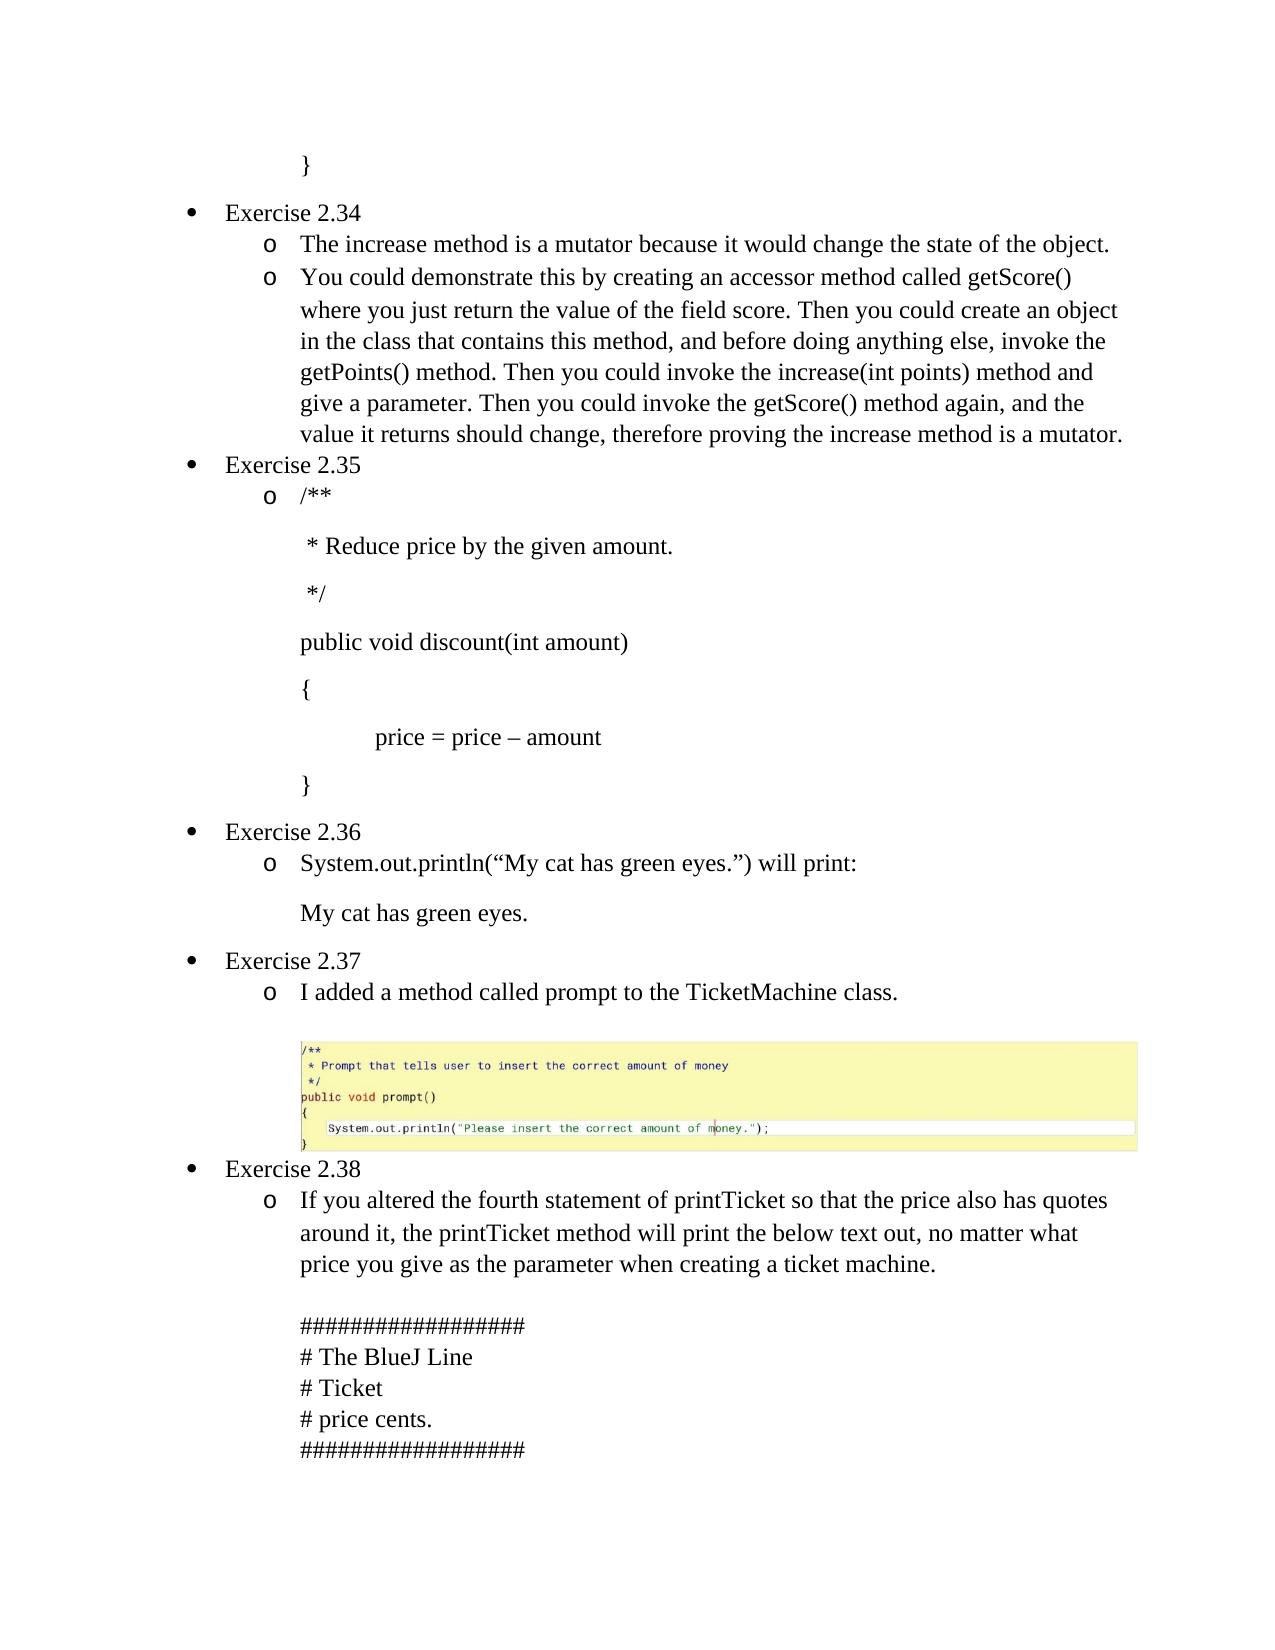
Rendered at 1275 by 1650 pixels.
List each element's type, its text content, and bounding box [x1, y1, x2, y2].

list # The BlueJ Line [300, 1342, 1125, 1371]
text */ [300, 579, 1125, 608]
list I added a method called prompt to the TicketMachine class. [262, 977, 1125, 1008]
list /** [262, 481, 1125, 512]
text My cat has green eyes. [225, 898, 1125, 927]
list If you altered the fourth statement of printTicket so that the price also has quotes around it, the printTicket method will print the below text out, no matter what price you give as the parameter when creating a ticket machine. [262, 1185, 1125, 1278]
list ################## [300, 1311, 1125, 1340]
text } [300, 770, 1125, 798]
text } [150, 150, 1125, 179]
text public void discount(int amount) [300, 627, 1125, 655]
list # price cents. [300, 1404, 1125, 1433]
list Exercise 2.35 [187, 450, 1125, 479]
list Exercise 2.37 [187, 946, 1125, 975]
text { [300, 674, 1125, 703]
list ################## [300, 1435, 1125, 1464]
list Exercise 2.34 [187, 198, 1125, 226]
list The increase method is a mutator because it would change the state of the object. [262, 229, 1125, 259]
text * Reduce price by the given amount. [300, 531, 1125, 560]
list You could demonstrate this by creating an accessor method called getScore() where you just return the value of the field score. Then you could create an object in the class that contains this method, and before doing anything else, invoke the getPoints() method. Then you could invoke the increase(int points) method and give a parameter. Then you could invoke the getScore() method again, and the value it returns should change, therefore proving the increase method is a mutator. [262, 262, 1125, 448]
picture [300, 1041, 1138, 1152]
list Exercise 2.36 [187, 817, 1125, 846]
list System.out.println(“My cat has green eyes.”) will print: [262, 848, 1125, 879]
list # Ticket [300, 1373, 1125, 1402]
text price = price – amount [300, 722, 1125, 751]
list Exercise 2.38 [187, 1154, 1125, 1183]
